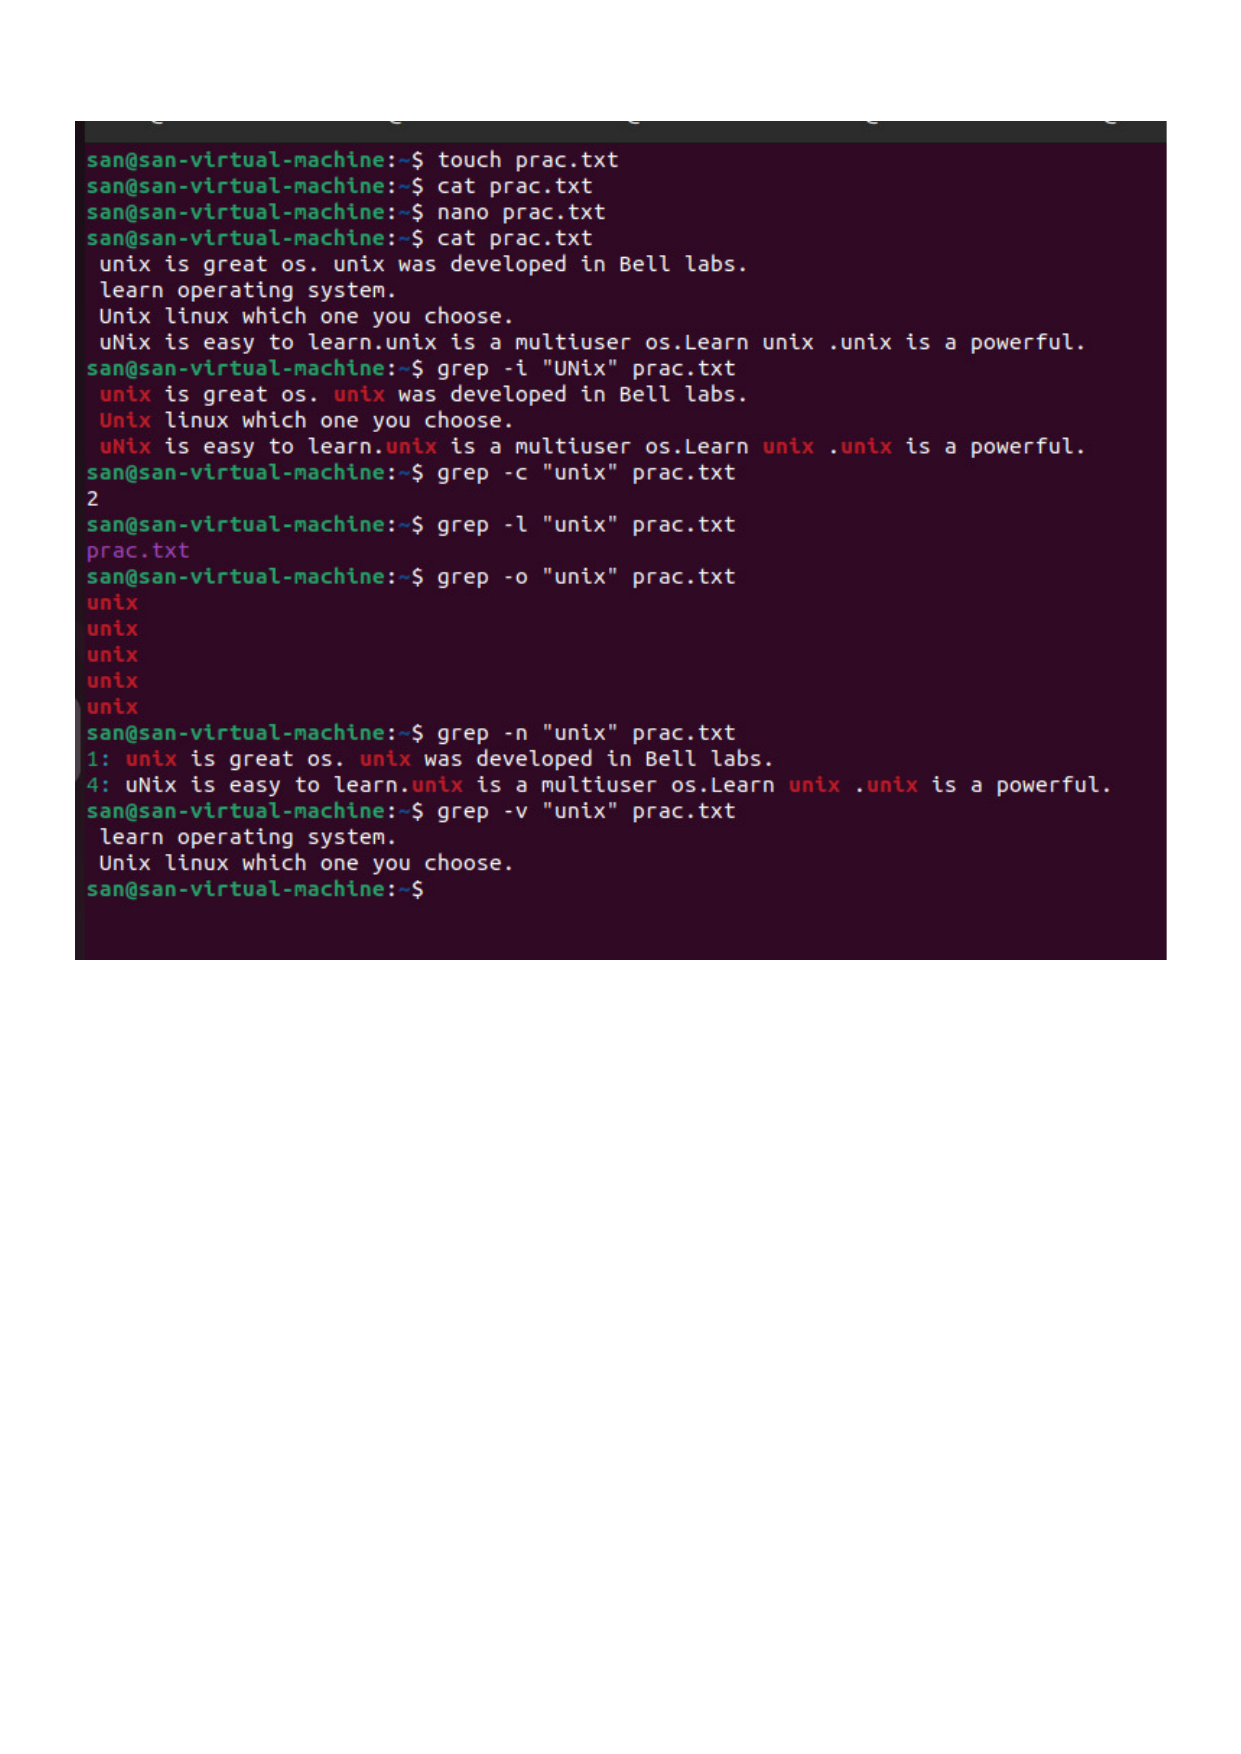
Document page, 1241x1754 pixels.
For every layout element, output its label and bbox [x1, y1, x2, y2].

picture [75, 121, 1167, 960]
